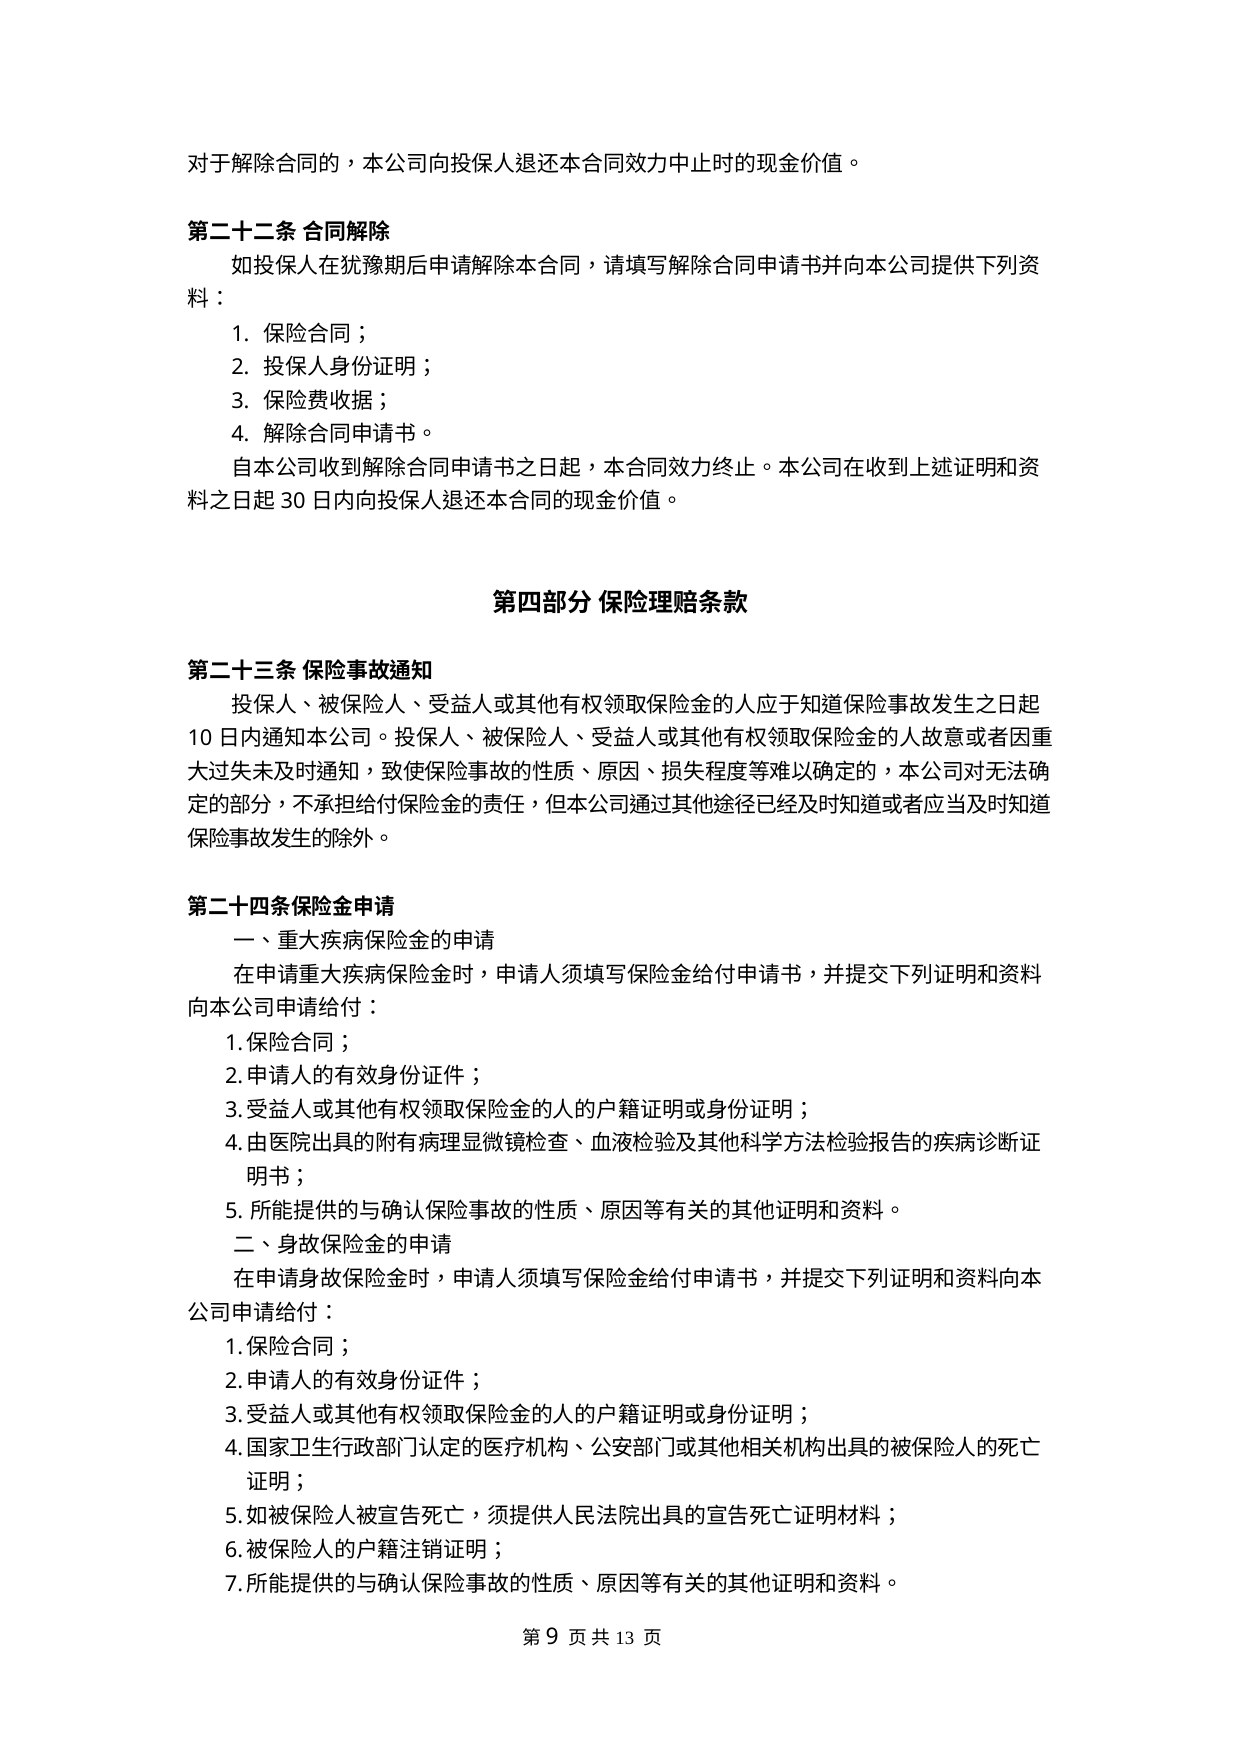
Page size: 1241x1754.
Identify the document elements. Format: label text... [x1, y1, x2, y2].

subtitle 第二十二条 合同解除 [187, 216, 1065, 246]
text 自本公司收到解除合同申请书之日起，本合同效力终止。本公司在收到上述证明和资料之日起 30 日内向投保人退还本合同的现金价值。 [187, 452, 1062, 515]
list 受益人或其他有权领取保险金的人的户籍证明或身份证明； [224, 1399, 1065, 1428]
list 投保人身份证明； [231, 351, 1065, 381]
list 所能提供的与确认保险事故的性质、原因等有关的其他证明和资料。二、身故保险金的申请 [225, 1195, 906, 1259]
text 投保人、被保险人、受益人或其他有权领取保险金的人应于知道保险事故发生之日起 [231, 689, 1065, 718]
subtitle 第二十四条保险金申请 [187, 891, 1065, 921]
list 申请人的有效身份证件； [225, 1060, 1065, 1090]
text 如投保人在犹豫期后申请解除本合同，请填写解除合同申请书并向本公司提供下列资料： [187, 250, 1054, 313]
list 所能提供的与确认保险事故的性质、原因等有关的其他证明和资料。 [224, 1568, 1065, 1597]
text 在申请身故保险金时，申请人须填写保险金给付申请书，并提交下列证明和资料向本公司申请给付： [187, 1263, 1054, 1327]
list 保险合同； [225, 1027, 1065, 1056]
text 一、重大疾病保险金的申请 [233, 925, 1065, 955]
list 由医院出具的附有病理显微镜检查、血液检验及其他科学方法检验报告的疾病诊断证明书； [225, 1127, 1053, 1191]
list 保险合同； [224, 1331, 1065, 1361]
list 被保险人的户籍注销证明； [224, 1534, 1065, 1564]
text 对于解除合同的，本公司向投保人退还本合同效力中止时的现金价值。 [187, 148, 1065, 178]
list 受益人或其他有权领取保险金的人的户籍证明或身份证明； [225, 1094, 1065, 1123]
list 保险费收据； [231, 385, 1065, 414]
list 保险合同； [231, 318, 1065, 347]
text 在申请重大疾病保险金时，申请人须填写保险金给付申请书，并提交下列证明和资料向本公司申请给付： [187, 959, 1054, 1022]
subtitle 第四部分 保险理赔条款 [486, 585, 754, 619]
list 如被保险人被宣告死亡，须提供人民法院出具的宣告死亡证明材料； [224, 1500, 1065, 1530]
subtitle 第二十三条 保险事故通知 [187, 655, 1065, 685]
text 10 日内通知本公司。投保人、被保险人、受益人或其他有权领取保险金的人故意或者因重大过失未及时通知，致使保险事故的性质、原因、损失程度等难以确定的，本公司对无法确定的部分，不承担给付保险金的责任，但本公司通过其他途径已经及时知道或者应当及时知道保险事故发生的除外。 [187, 722, 1054, 853]
list 申请人的有效身份证件； [224, 1365, 1065, 1395]
list 解除合同申请书。 [231, 418, 1065, 448]
list 国家卫生行政部门认定的医疗机构、公安部门或其他相关机构出具的被保险人的死亡证明； [224, 1432, 1053, 1496]
